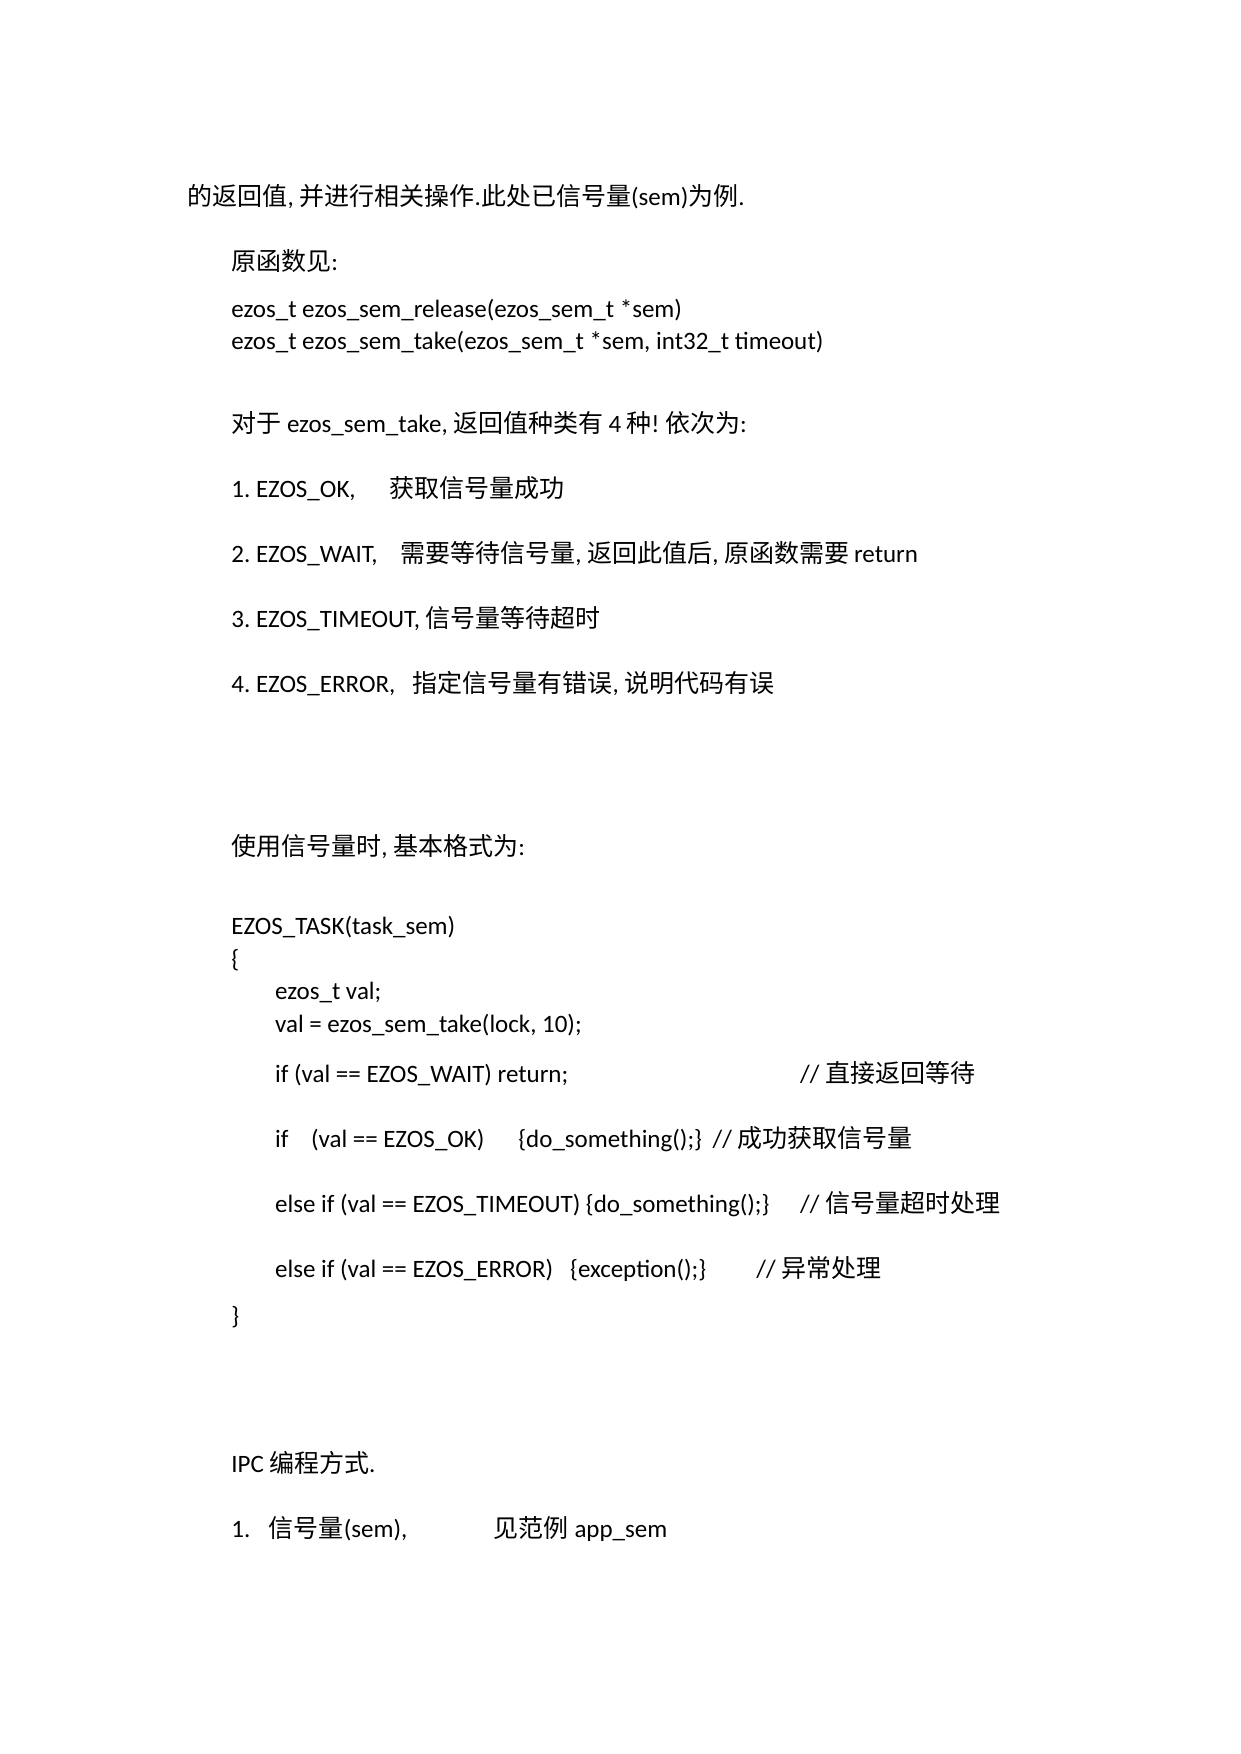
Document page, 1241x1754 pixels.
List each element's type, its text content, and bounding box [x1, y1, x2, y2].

text if (val == EZOS_OK) {do_something();} // 成功获取信号量 [231, 1104, 1053, 1169]
text if (val == EZOS_WAIT) return; // 直接返回等待 [231, 1039, 1053, 1104]
text else if (val == EZOS_TIMEOUT) {do_something();} // 信号量超时处理 [231, 1169, 1053, 1234]
text } [187, 1299, 1053, 1332]
text ezos_t val; [231, 974, 1053, 1007]
text IPC编程方式. [187, 1429, 1053, 1494]
text 4. EZOS_ERROR, 指定信号量有错误, 说明代码有误 [187, 649, 1053, 714]
text 使用信号量时, 基本格式为: [187, 812, 1053, 877]
text 原函数见: [187, 227, 1053, 292]
text 3. EZOS_TIMEOUT, 信号量等待超时 [187, 584, 1053, 649]
text EZOS_TASK(task_sem) [187, 909, 1053, 942]
text { [187, 942, 1053, 974]
text 1. EZOS_OK, 获取信号量成功 [187, 454, 1053, 519]
text val = ezos_sem_take(lock, 10); [231, 1007, 1053, 1039]
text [187, 162, 1053, 227]
text ezos_t ezos_sem_take(ezos_sem_t *sem, int32_t timeout) [187, 324, 1053, 357]
text else if (val == EZOS_ERROR) {exception();} // 异常处理 [231, 1234, 1053, 1299]
text ezos_t ezos_sem_release(ezos_sem_t *sem) [187, 292, 1053, 324]
list 信号量(sem), 见范例 app_sem [231, 1494, 1053, 1559]
text 对于 ezos_sem_take, 返回值种类有4种! 依次为: [187, 389, 1053, 454]
text 2. EZOS_WAIT, 需要等待信号量, 返回此值后, 原函数需要return [187, 519, 1053, 584]
